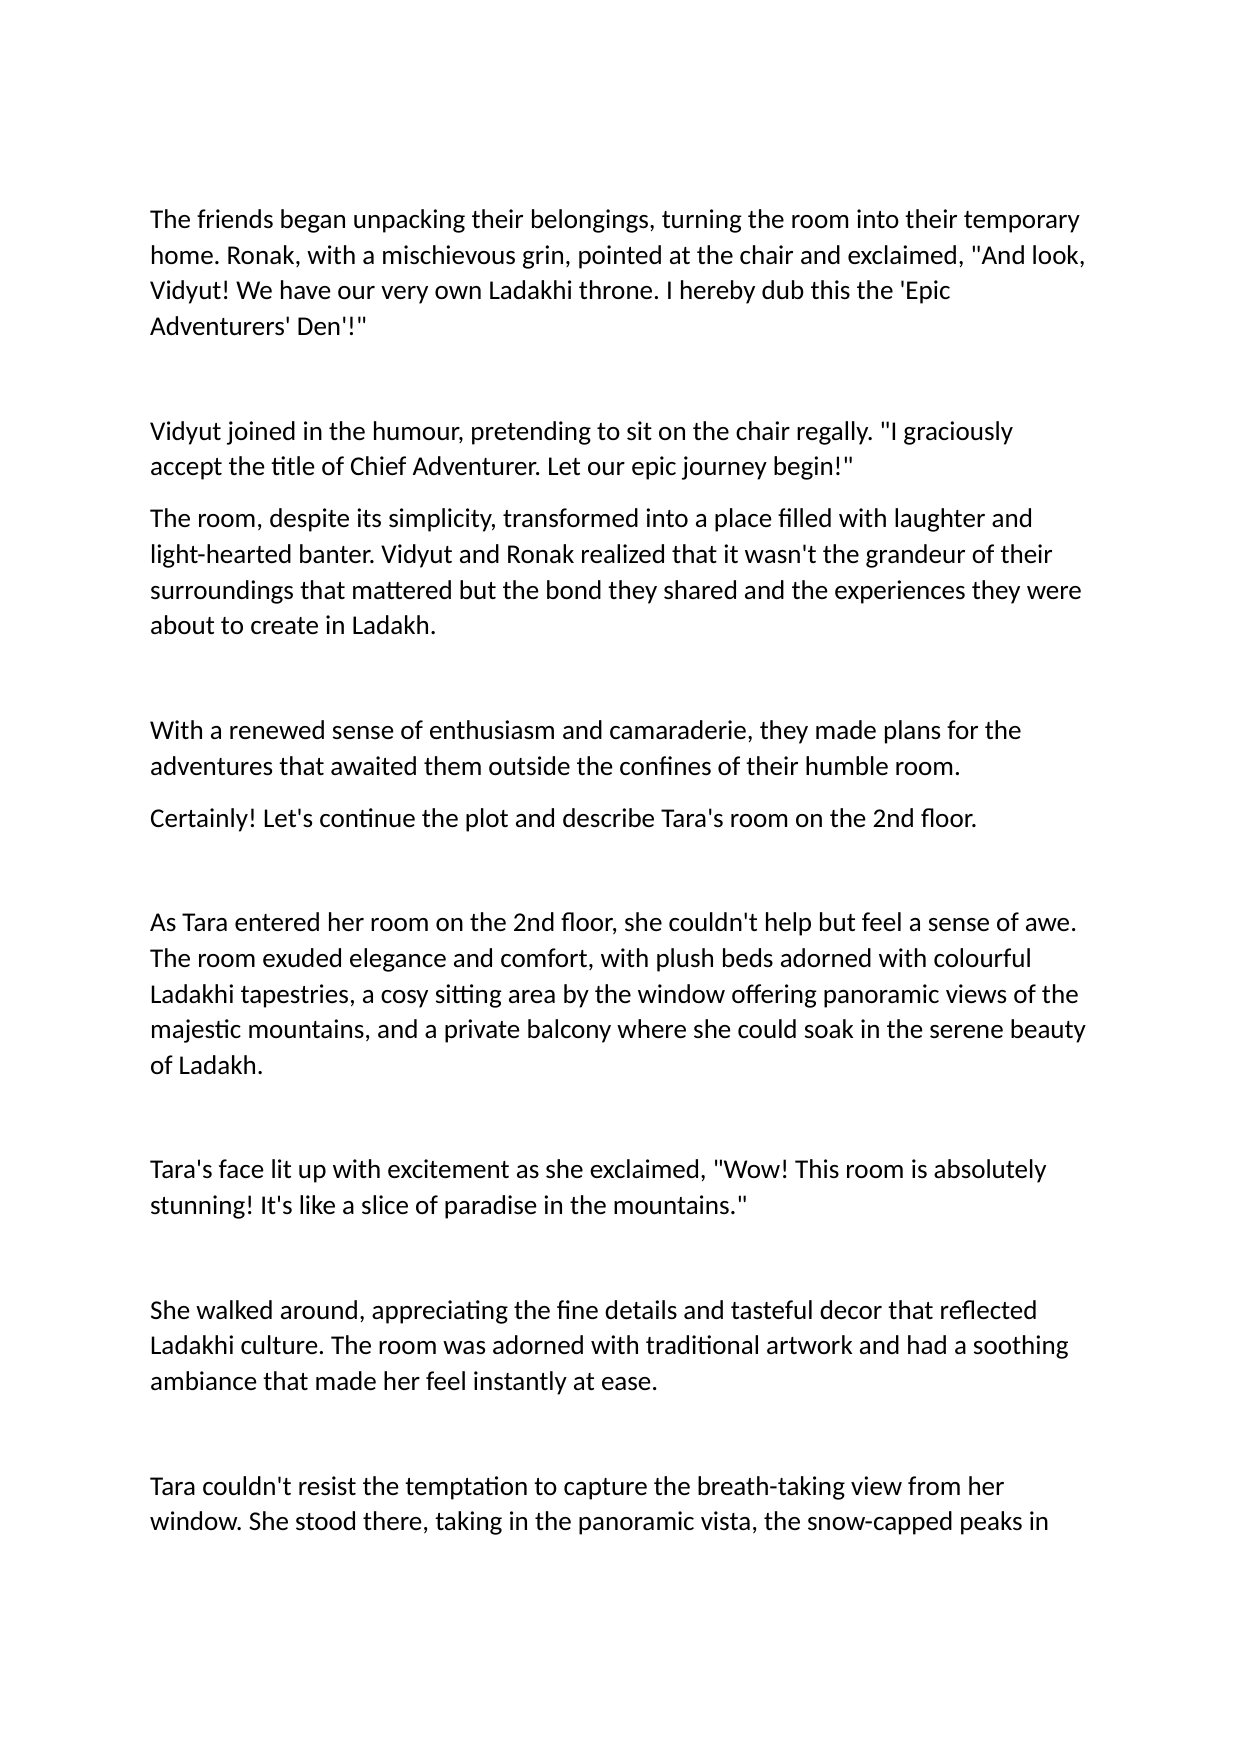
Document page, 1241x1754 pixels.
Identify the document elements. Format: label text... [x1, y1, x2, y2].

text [150, 1469, 1090, 1537]
text As Tara entered her room on the 2nd floor, she couldn't help but feel a sense of awe. The room exuded elegance and comfort, with plush beds adorned with colourful Ladakhi tapestries, a cosy sitting area by the window offering panoramic views of the majestic mountains, and a private balcony where she could soak in the serene beauty of Ladakh. [150, 906, 1090, 1081]
text She walked around, appreciating the fine details and tasteful decor that reflected Ladakhi culture. The room was adorned with traditional artwork and had a soothing ambiance that made her feel instantly at ease. [150, 1293, 1090, 1397]
text Vidyut joined in the humour, pretending to sit on the chair regally. "I graciously accept the title of Chief Adventurer. Let our epic journey begin!" [150, 414, 1090, 482]
text With a renewed sense of enthusiasm and camaraderie, they made plans for the adventures that awaited them outside the confines of their humble room. [150, 713, 1090, 782]
text Certainly! Let's continue the plot and describe Tara's room on the 2nd floor. [150, 801, 1090, 834]
text The room, despite its simplicity, transformed into a place filled with laughter and light-hearted banter. Vidyut and Ronak realized that it wasn't the grandeur of their surroundings that mattered but the bond they shared and the experiences they were about to create in Ladakh. [150, 502, 1090, 642]
text The friends began unpacking their belongings, turning the room into their temporary home. Ronak, with a mischievous grin, pointed at the chair and exclaimed, "And look, Vidyut! We have our very own Ladakhi throne. I hereby dub this the 'Epic Adventurers' Den'!" [150, 202, 1090, 342]
text Tara's face lit up with excitement as she exclaimed, "Wow! This room is absolutely stunning! It's like a slice of paradise in the mountains." [150, 1153, 1090, 1221]
